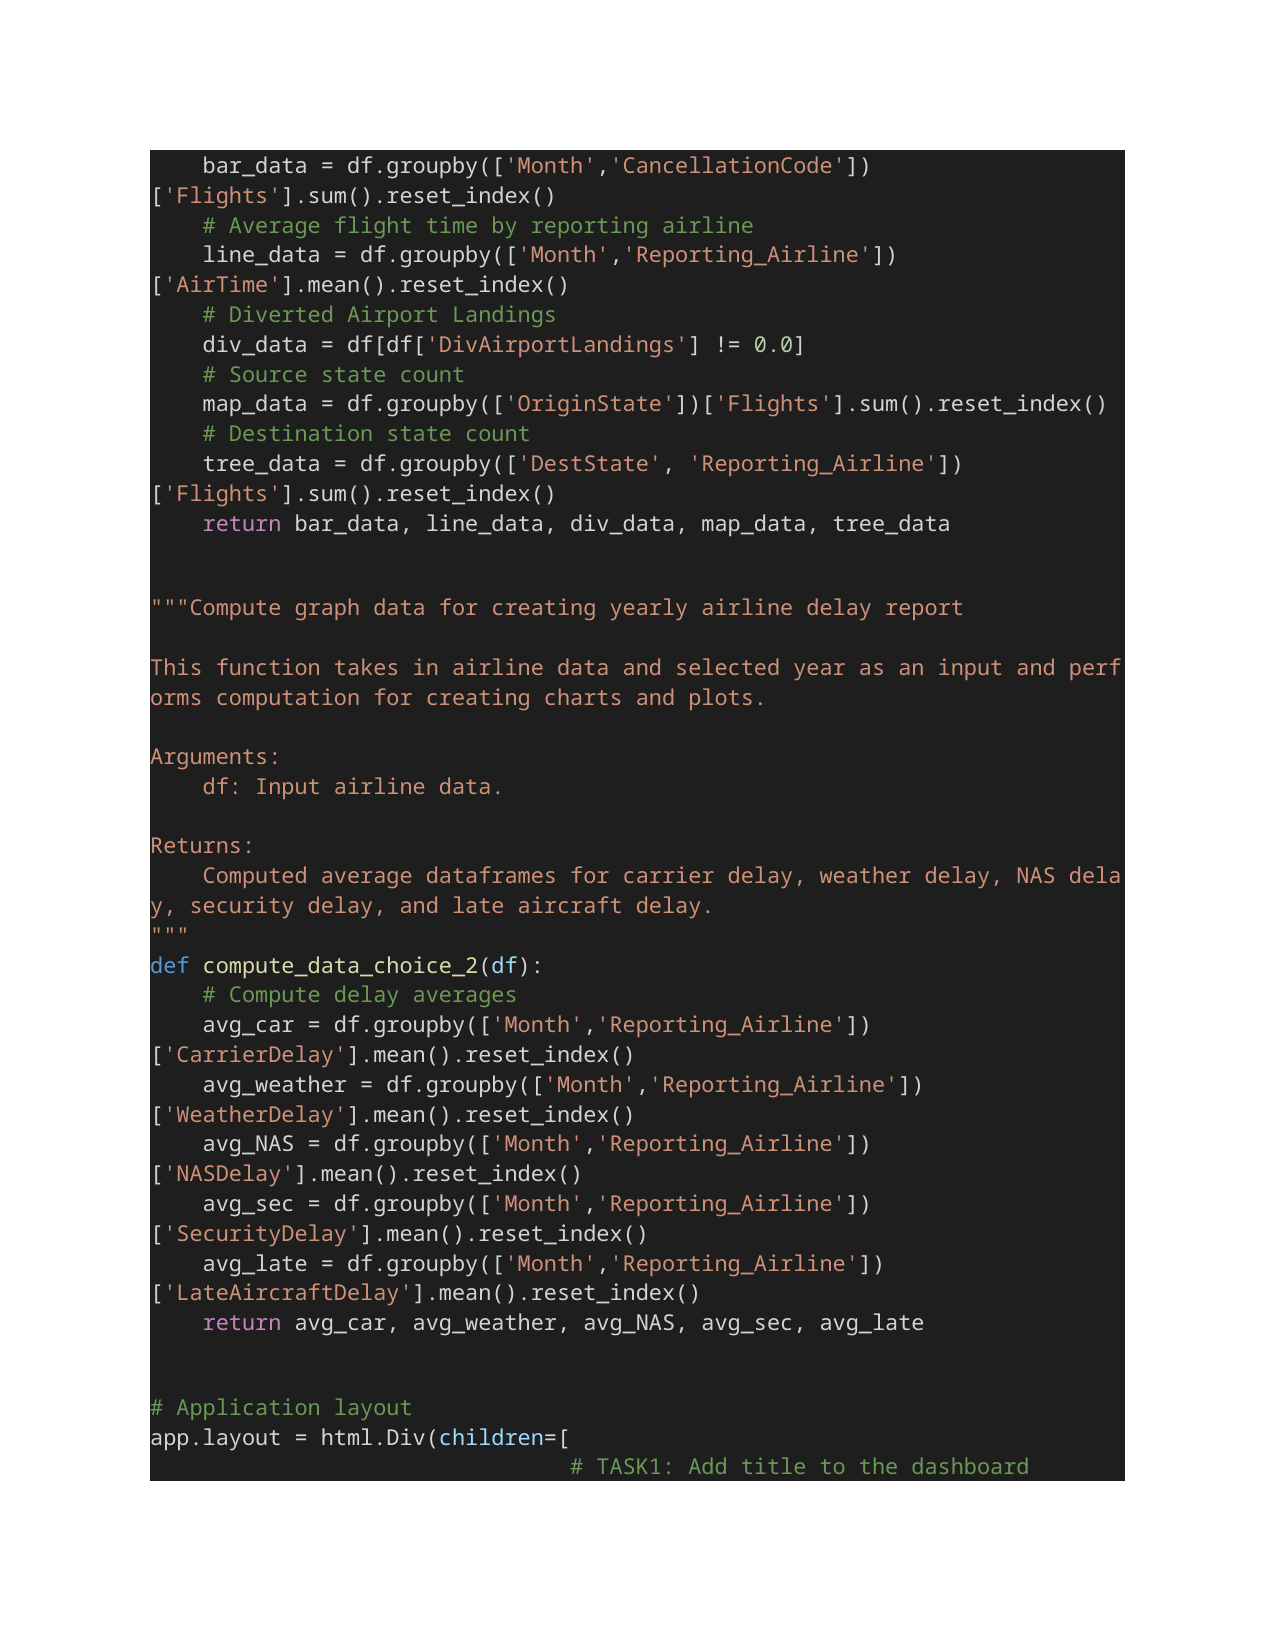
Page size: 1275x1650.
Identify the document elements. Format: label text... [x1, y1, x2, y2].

text """Compute graph data for creating yearly airline delay report [150, 592, 1125, 622]
text avg_NAS = df.groupby(['Month','Reporting_Airline'])['NASDelay'].mean().reset_index() [150, 1128, 1125, 1188]
text return avg_car, avg_weather, avg_NAS, avg_sec, avg_late [150, 1307, 1125, 1337]
text This function takes in airline data and selected year as an input and performs computation for creating charts and plots. [150, 652, 1125, 711]
text div_data = df[df['DivAirportLandings'] != 0.0] [150, 329, 1125, 358]
text tree_data = df.groupby(['DestState', 'Reporting_Airline'])['Flights'].sum().reset_index() [150, 448, 1125, 507]
text def compute_data_choice_2(df): [150, 949, 1125, 979]
text app.layout = html.Div(children=[ [150, 1421, 1125, 1451]
text # Destination state count [150, 418, 1125, 448]
text bar_data = df.groupby(['Month','CancellationCode'])['Flights'].sum().reset_index() [150, 150, 1125, 209]
text Returns: [150, 830, 1125, 860]
text """ [150, 920, 1125, 949]
text return bar_data, line_data, div_data, map_data, tree_data [150, 507, 1125, 537]
text # Source state count [150, 358, 1125, 388]
text Computed average dataframes for carrier delay, weather delay, NAS delay, security delay, and late aircraft delay. [150, 860, 1125, 920]
text df: Input airline data. [150, 771, 1125, 801]
text avg_late = df.groupby(['Month','Reporting_Airline'])['LateAircraftDelay'].mean().reset_index() [150, 1247, 1125, 1307]
text avg_weather = df.groupby(['Month','Reporting_Airline'])['WeatherDelay'].mean().reset_index() [150, 1069, 1125, 1128]
text line_data = df.groupby(['Month','Reporting_Airline'])['AirTime'].mean().reset_index() [150, 239, 1125, 299]
text map_data = df.groupby(['OriginState'])['Flights'].sum().reset_index() [150, 388, 1125, 418]
text # Compute delay averages [150, 979, 1125, 1009]
text # Application layout [150, 1392, 1125, 1421]
text avg_sec = df.groupby(['Month','Reporting_Airline'])['SecurityDelay'].mean().reset_index() [150, 1188, 1125, 1247]
text Arguments: [150, 741, 1125, 771]
text # Diverted Airport Landings [150, 299, 1125, 329]
text # Average flight time by reporting airline [150, 209, 1125, 239]
text avg_car = df.groupby(['Month','Reporting_Airline'])['CarrierDelay'].mean().reset_index() [150, 1009, 1125, 1069]
text # TASK1: Add title to the dashboard [150, 1451, 1125, 1481]
